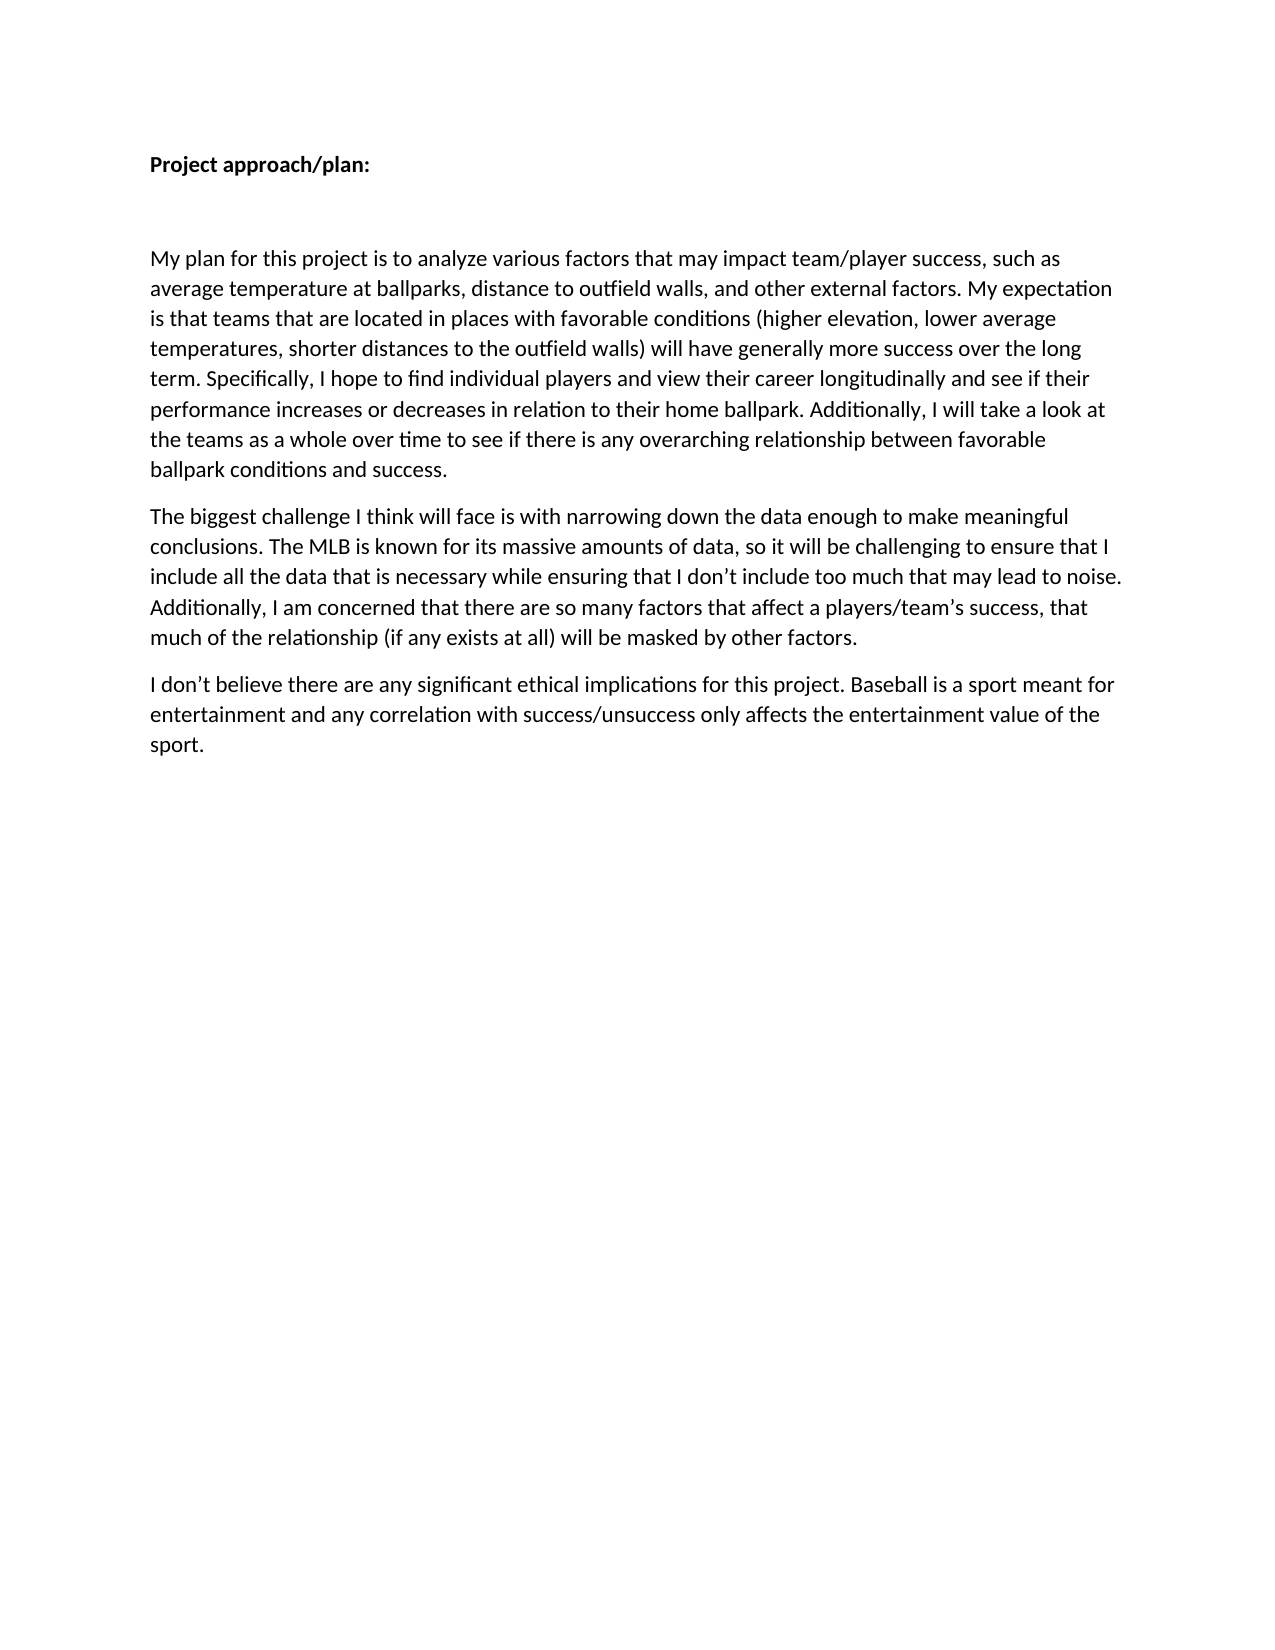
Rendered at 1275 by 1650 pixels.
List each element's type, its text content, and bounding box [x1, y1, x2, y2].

text My plan for this project is to analyze various factors that may impact team/player success, such as average temperature at ballparks, distance to outfield walls, and other external factors. My expectation is that teams that are located in places with favorable conditions (higher elevation, lower average temperatures, shorter distances to the outfield walls) will have generally more success over the long term. Specifically, I hope to find individual players and view their career longitudinally and see if their performance increases or decreases in relation to their home ballpark. Additionally, I will take a look at the teams as a whole over time to see if there is any overarching relationship between favorable ballpark conditions and success. [150, 244, 1125, 483]
text The biggest challenge I think will face is with narrowing down the data enough to make meaningful conclusions. The MLB is known for its massive amounts of data, so it will be challenging to ensure that I include all the data that is necessary while ensuring that I don’t include too much that may lead to noise. Additionally, I am concerned that there are so many factors that affect a players/team’s success, that much of the relationship (if any exists at all) will be masked by other factors. [150, 502, 1125, 651]
text I don’t believe there are any significant ethical implications for this project. Baseball is a sport meant for entertainment and any correlation with success/unsuccess only affects the entertainment value of the sport. [150, 670, 1125, 758]
text Project approach/plan: [150, 150, 1125, 178]
